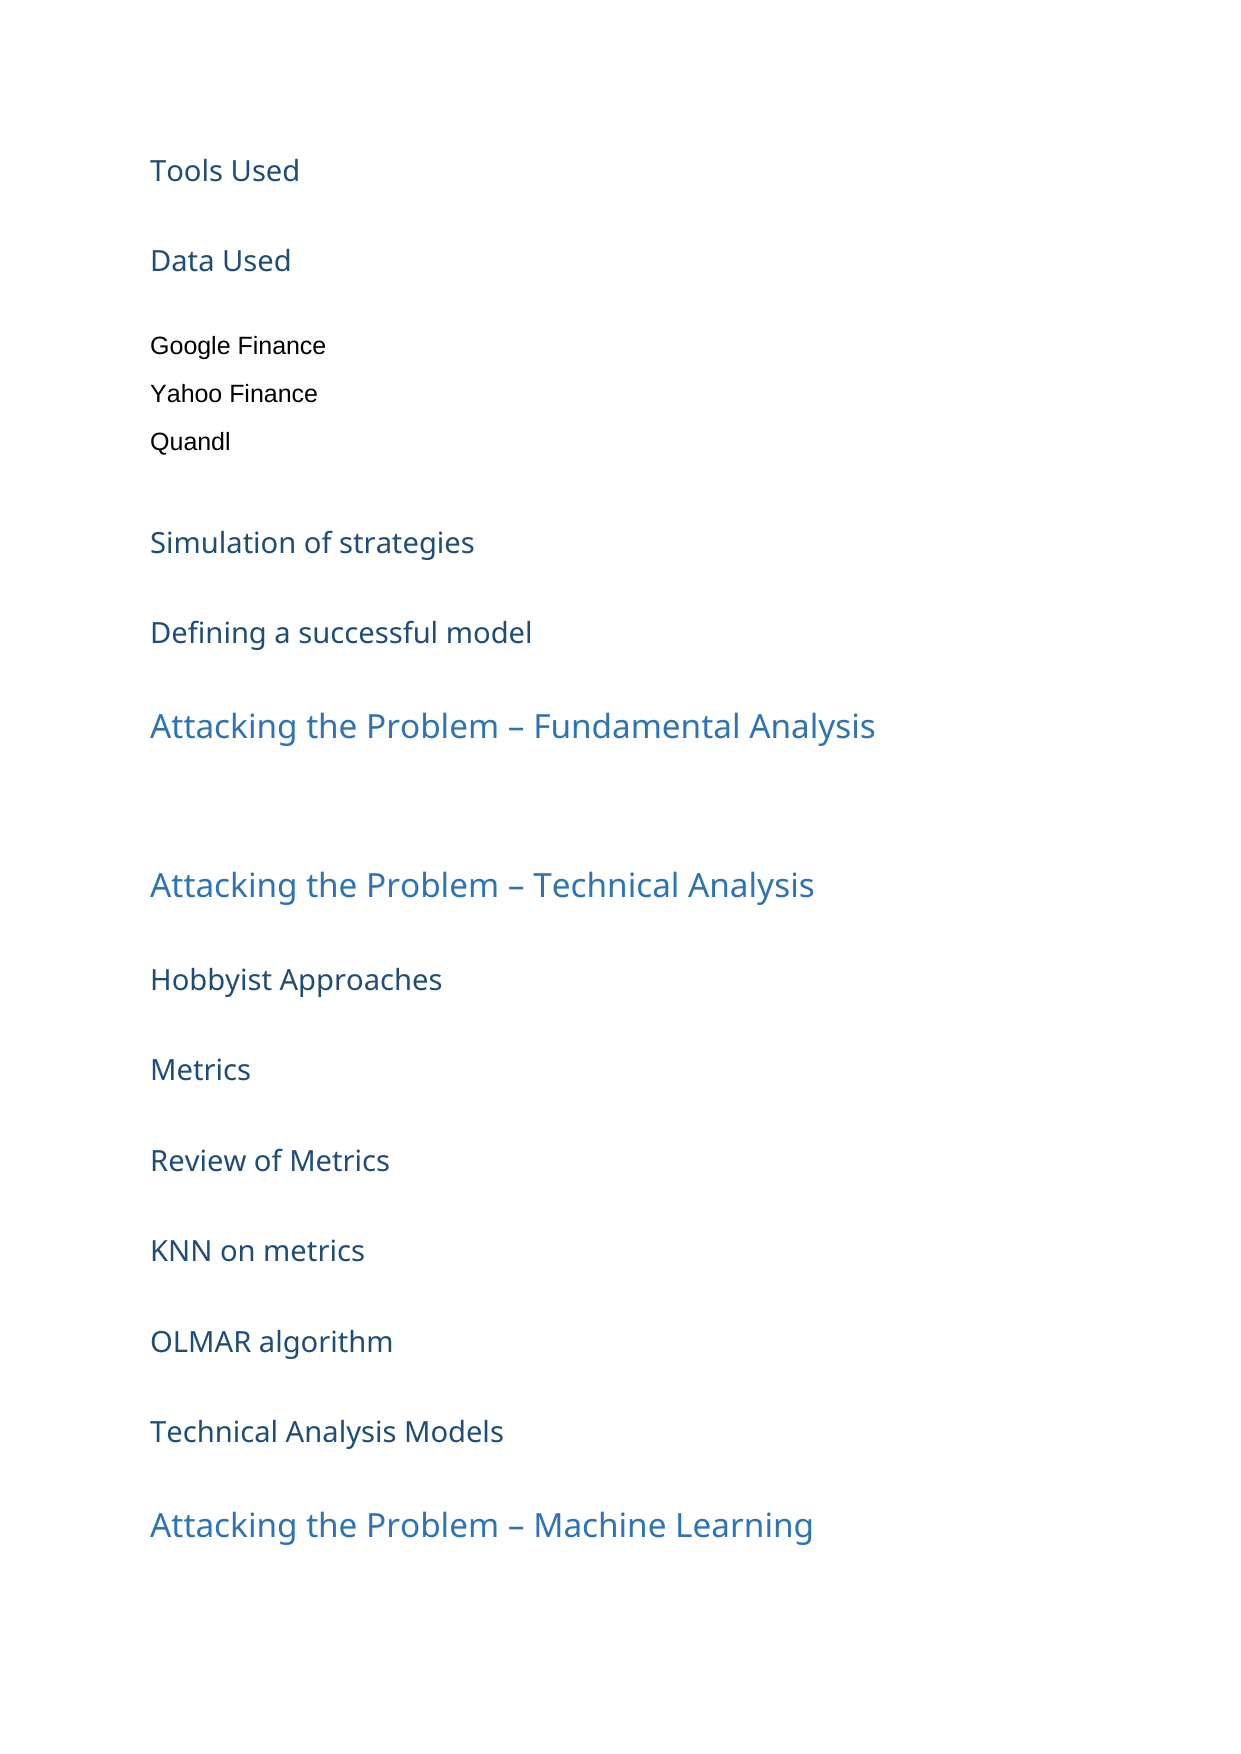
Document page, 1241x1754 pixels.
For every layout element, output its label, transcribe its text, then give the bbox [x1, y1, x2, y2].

subtitle OLMAR algorithm [150, 1321, 1090, 1361]
text Yahoo Finance [150, 379, 1090, 407]
subtitle Data Used [150, 241, 1090, 280]
subtitle Attacking the Problem – Fundamental Analysis [150, 703, 1090, 748]
text Quandl [150, 426, 1090, 455]
text Google Finance [150, 331, 1090, 360]
subtitle Hobbyist Approaches [150, 959, 1090, 999]
subtitle Simulation of strategies [150, 522, 1090, 562]
subtitle Review of Metrics [150, 1140, 1090, 1180]
subtitle Tools Used [150, 150, 1090, 190]
subtitle Attacking the Problem – Machine Learning [150, 1502, 1090, 1547]
subtitle Attacking the Problem – Technical Analysis [150, 862, 1090, 908]
subtitle Technical Analysis Models [150, 1412, 1090, 1451]
subtitle Metrics [150, 1049, 1090, 1089]
subtitle Defining a successful model [150, 612, 1090, 652]
subtitle KNN on metrics [150, 1231, 1090, 1270]
